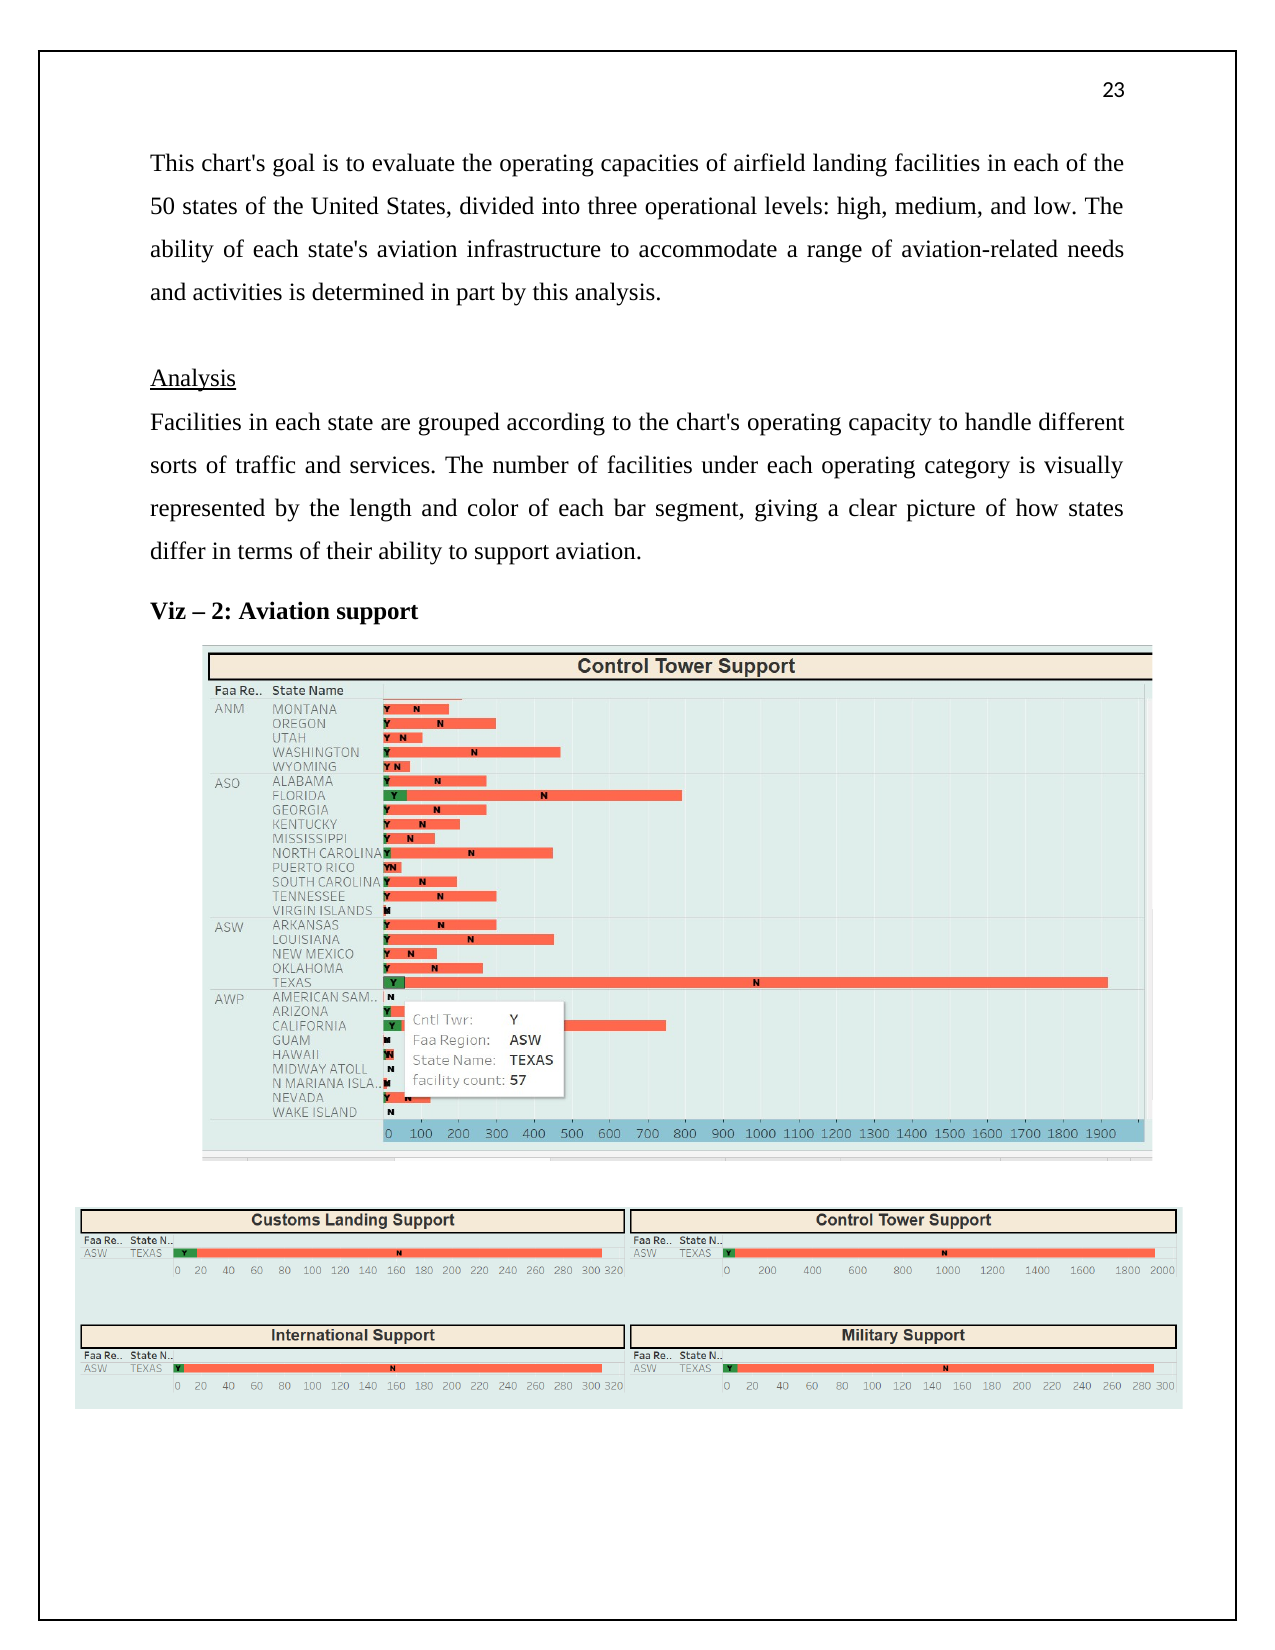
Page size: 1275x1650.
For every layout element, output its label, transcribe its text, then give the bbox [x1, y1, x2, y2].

picture [75, 1207, 1183, 1409]
text This chart's goal is to evaluate the operating capacities of airfield landing facilities in each of the 50 states of the United States, divided into three operational levels: high, medium, and low. The ability of each state's aviation infrastructure to accommodate a range of aviation-related needs and activities is determined in part by this analysis. [150, 148, 1125, 306]
subtitle Viz – 2: Aviation support [150, 596, 1235, 625]
text Facilities in each state are grouped according to the chart's operating capacity to handle different sorts of traffic and services. The number of facilities under each operating category is visually represented by the length and color of each bar segment, giving a clear picture of how states differ in terms of their ability to support aviation. [150, 407, 1125, 565]
picture [202, 645, 1153, 1161]
text Analysis [150, 363, 1235, 392]
